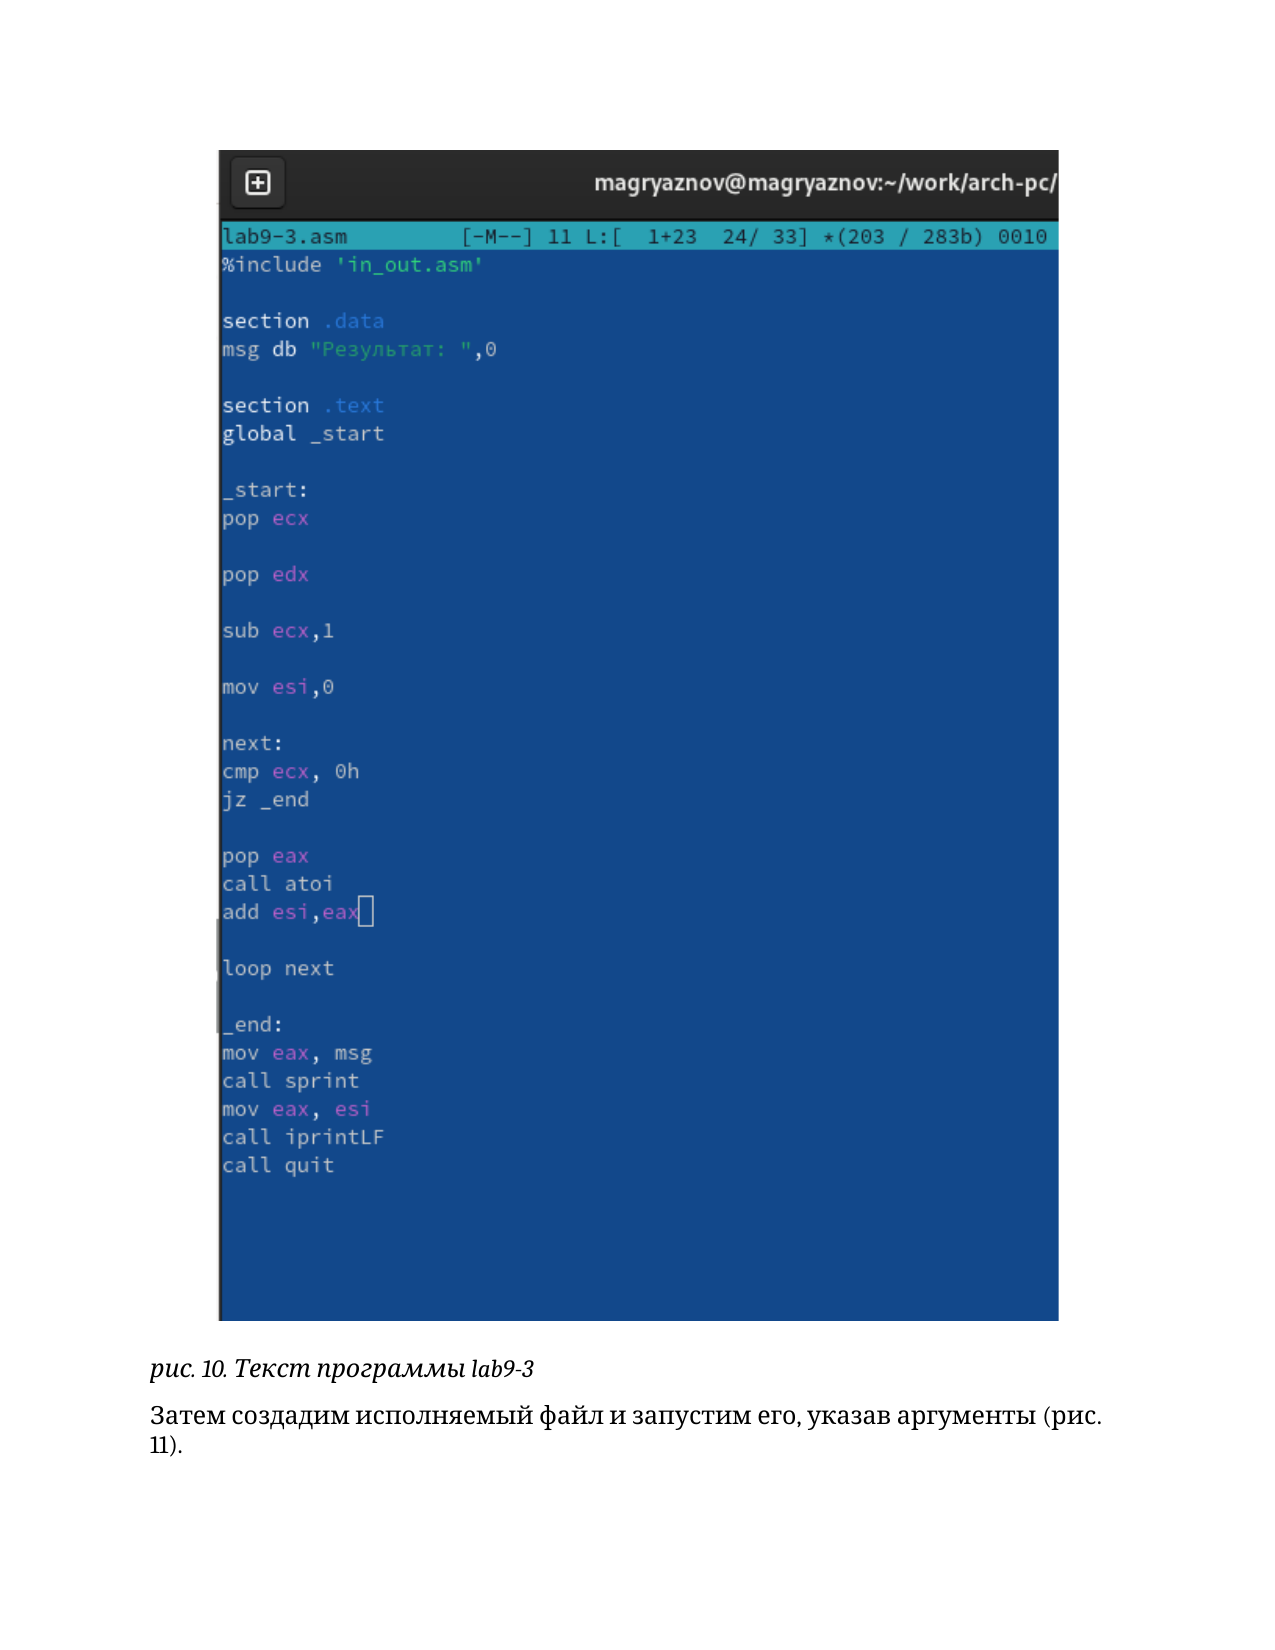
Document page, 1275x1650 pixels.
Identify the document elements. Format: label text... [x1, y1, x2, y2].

text рис. 10. Текст программы lab9-3 [150, 1354, 1125, 1383]
text Затем создадим исполняемый файл и запустим его, указав аргументы (рис. 11). [150, 1402, 1125, 1459]
picture [216, 150, 1059, 1321]
